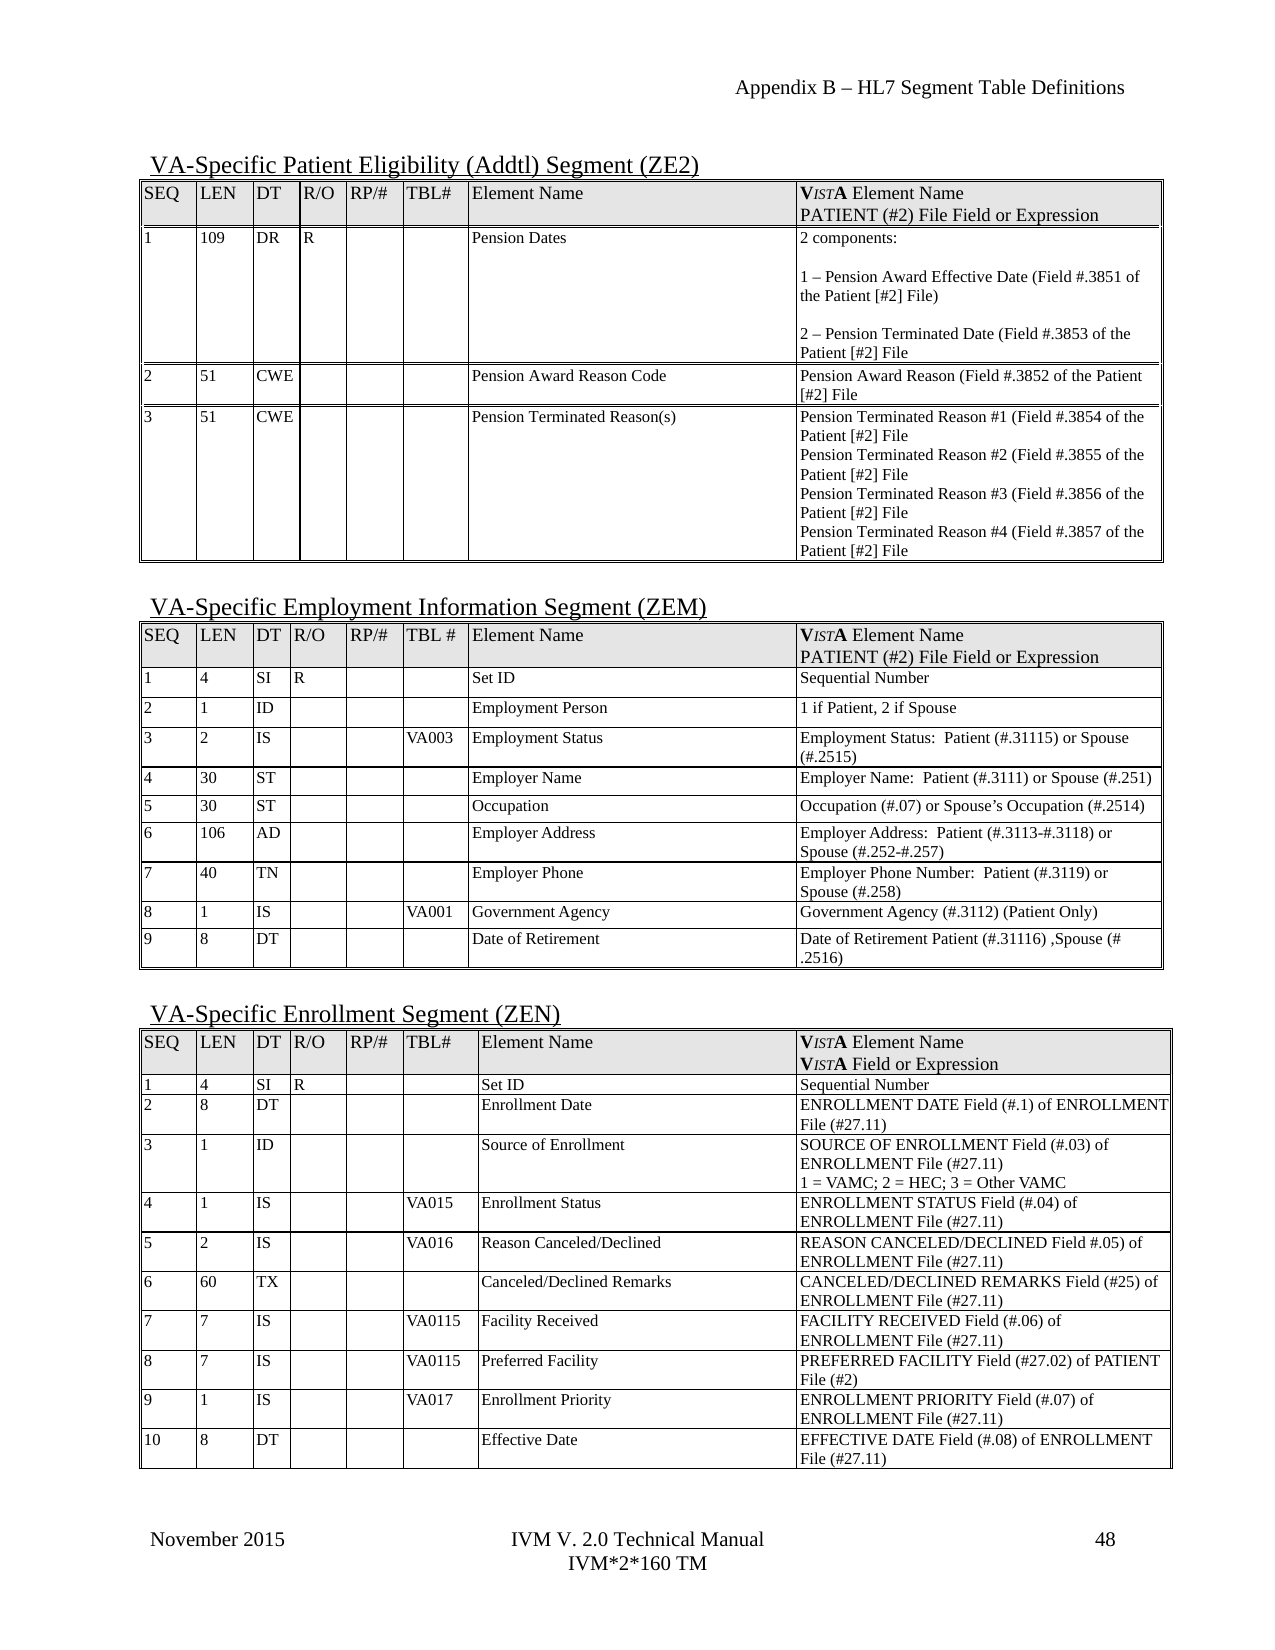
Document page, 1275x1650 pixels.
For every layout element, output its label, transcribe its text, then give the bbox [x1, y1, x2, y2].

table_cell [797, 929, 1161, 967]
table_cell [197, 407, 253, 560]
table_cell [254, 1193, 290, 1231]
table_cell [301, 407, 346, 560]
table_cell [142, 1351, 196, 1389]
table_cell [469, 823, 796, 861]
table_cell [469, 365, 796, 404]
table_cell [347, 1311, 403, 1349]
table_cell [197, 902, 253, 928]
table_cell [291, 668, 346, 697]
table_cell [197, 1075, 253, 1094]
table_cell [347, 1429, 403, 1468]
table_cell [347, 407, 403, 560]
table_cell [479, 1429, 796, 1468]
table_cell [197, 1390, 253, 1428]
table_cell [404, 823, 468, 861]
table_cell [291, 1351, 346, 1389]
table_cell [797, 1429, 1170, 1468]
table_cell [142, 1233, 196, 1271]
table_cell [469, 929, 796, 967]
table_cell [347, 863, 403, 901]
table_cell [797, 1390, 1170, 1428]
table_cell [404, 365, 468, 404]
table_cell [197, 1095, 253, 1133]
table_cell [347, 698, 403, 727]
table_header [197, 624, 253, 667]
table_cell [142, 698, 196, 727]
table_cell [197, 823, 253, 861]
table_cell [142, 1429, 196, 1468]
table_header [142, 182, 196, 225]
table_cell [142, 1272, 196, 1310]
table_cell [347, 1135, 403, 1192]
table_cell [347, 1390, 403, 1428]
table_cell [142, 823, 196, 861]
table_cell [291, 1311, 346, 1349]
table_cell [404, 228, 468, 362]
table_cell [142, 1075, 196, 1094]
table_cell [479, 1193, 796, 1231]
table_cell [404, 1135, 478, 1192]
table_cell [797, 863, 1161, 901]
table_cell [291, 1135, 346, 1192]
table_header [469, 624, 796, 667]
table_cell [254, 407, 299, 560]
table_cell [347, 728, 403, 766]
subtitle VA-Specific Enrollment Segment (ZEN) [150, 999, 1125, 1028]
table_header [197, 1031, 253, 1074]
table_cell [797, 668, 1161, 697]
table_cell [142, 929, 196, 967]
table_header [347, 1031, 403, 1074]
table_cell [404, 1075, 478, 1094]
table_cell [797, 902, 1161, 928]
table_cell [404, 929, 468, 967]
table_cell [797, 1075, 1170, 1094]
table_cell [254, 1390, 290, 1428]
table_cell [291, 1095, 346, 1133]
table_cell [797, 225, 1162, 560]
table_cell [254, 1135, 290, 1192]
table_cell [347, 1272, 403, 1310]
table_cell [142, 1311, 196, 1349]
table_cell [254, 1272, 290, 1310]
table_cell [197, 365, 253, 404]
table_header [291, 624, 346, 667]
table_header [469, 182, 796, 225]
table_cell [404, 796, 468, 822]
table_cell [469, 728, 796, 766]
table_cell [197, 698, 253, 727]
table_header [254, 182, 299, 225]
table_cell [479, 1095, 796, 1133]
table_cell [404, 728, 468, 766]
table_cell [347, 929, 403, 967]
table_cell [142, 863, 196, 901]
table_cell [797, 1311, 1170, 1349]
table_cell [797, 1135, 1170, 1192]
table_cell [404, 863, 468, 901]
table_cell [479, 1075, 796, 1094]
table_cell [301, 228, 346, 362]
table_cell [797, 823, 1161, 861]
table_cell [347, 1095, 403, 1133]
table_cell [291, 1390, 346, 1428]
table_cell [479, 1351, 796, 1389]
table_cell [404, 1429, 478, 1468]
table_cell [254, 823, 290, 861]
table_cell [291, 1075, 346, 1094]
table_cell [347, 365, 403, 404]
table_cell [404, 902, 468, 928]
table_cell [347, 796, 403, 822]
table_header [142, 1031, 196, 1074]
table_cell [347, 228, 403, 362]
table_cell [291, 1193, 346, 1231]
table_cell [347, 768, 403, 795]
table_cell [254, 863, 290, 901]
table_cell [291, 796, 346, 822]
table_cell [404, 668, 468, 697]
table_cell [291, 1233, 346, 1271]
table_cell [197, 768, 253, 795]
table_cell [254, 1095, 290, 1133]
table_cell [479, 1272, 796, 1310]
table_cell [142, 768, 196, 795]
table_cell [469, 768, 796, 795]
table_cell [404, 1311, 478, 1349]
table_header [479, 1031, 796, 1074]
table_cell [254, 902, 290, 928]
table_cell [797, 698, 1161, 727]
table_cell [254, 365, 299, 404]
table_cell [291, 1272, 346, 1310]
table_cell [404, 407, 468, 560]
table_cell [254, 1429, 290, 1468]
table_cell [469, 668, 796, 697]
subtitle VA-Specific Patient Eligibility (Addtl) Segment (ZE2) [150, 150, 1125, 179]
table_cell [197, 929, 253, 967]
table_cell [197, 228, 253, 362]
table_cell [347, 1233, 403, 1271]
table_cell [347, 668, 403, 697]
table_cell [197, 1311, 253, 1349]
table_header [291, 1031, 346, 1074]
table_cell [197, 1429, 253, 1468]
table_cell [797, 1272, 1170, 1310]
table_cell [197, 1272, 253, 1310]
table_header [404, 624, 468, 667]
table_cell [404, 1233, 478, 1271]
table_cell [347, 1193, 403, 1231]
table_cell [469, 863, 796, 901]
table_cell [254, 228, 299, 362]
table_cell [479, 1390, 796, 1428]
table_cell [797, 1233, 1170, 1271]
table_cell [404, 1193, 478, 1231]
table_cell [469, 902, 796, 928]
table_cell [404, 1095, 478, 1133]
subtitle VA-Specific Employment Information Segment (ZEM) [150, 592, 1125, 621]
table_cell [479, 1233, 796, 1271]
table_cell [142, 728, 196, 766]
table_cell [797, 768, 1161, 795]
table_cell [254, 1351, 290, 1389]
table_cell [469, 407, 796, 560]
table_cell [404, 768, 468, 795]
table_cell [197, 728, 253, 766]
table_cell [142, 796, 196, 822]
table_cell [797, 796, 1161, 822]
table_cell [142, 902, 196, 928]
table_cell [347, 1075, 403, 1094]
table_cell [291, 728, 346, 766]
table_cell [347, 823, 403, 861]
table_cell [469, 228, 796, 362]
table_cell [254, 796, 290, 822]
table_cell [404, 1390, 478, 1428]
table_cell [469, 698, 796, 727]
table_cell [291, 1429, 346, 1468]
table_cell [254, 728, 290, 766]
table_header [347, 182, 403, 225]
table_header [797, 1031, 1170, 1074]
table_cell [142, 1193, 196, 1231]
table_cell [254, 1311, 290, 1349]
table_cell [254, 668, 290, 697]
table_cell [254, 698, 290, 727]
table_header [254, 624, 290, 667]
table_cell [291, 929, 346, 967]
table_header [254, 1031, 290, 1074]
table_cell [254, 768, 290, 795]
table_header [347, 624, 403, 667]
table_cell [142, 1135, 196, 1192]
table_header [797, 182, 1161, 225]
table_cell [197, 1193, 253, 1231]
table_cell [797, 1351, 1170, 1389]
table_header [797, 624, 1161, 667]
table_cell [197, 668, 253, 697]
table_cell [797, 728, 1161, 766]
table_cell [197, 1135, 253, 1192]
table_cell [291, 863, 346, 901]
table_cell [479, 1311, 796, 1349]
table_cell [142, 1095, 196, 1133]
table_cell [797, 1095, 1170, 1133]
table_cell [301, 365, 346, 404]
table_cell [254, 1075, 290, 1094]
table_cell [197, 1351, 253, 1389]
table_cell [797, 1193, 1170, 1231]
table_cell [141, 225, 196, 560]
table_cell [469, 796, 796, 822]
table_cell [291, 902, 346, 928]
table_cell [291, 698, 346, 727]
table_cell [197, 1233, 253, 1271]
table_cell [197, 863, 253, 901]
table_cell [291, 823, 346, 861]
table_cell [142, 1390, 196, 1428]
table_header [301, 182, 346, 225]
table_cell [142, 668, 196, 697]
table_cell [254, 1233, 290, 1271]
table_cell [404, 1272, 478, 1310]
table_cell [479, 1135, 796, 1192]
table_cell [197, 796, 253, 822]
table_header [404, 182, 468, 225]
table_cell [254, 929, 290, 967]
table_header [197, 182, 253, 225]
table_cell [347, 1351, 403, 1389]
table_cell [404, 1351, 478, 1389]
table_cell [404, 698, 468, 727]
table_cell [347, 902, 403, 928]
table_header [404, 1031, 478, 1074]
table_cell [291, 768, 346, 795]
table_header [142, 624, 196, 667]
